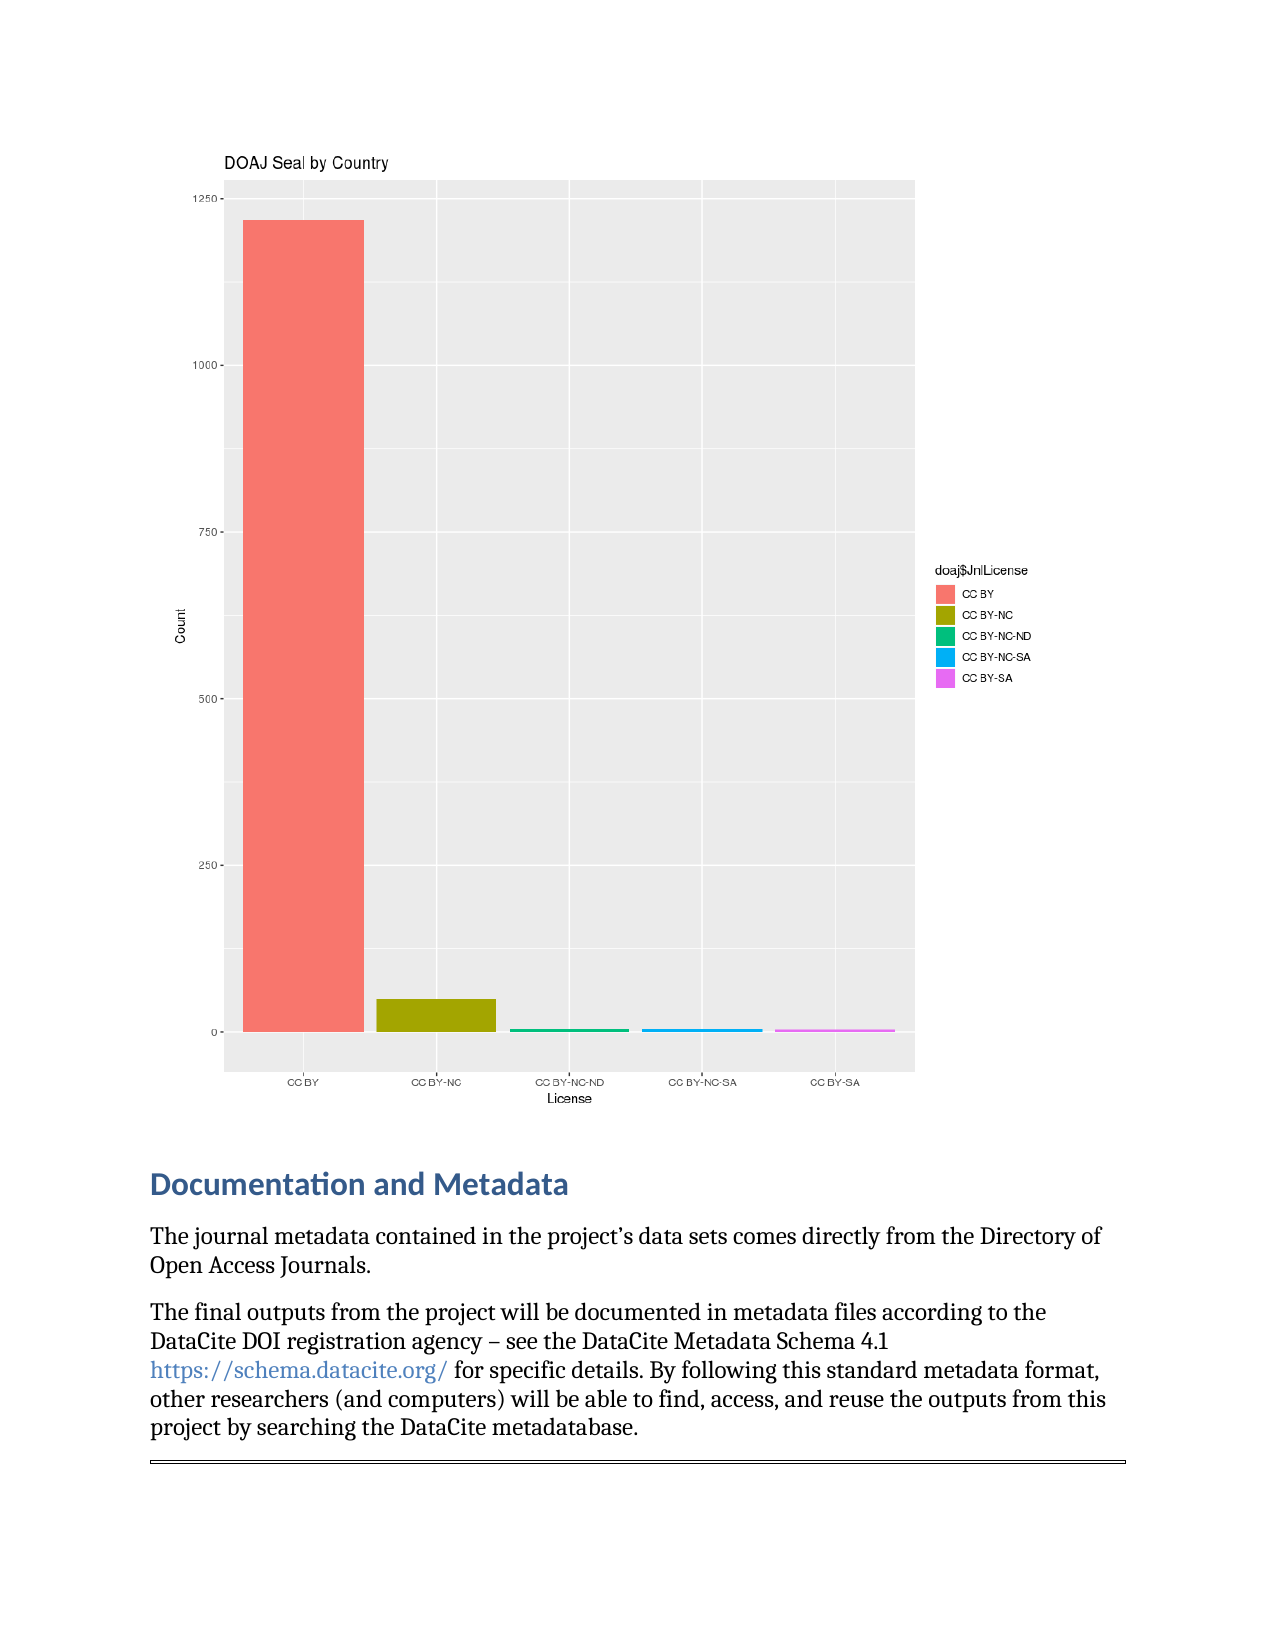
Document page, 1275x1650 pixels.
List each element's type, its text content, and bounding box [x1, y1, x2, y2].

text The journal metadata contained in the project’s data sets comes directly from the Directory of Open Access Journals. [150, 1222, 1125, 1279]
picture [168, 150, 1044, 1113]
subtitle Documentation and Metadata [150, 1162, 1125, 1203]
text The final outputs from the project will be documented in metadata files according to the DataCite DOI registration agency – see the DataCite Metadata Schema 4.1 https://schema.datacite.org/ for specific details. By following this standard metadata format, other researchers (and computers) will be able to find, access, and reuse the outputs from this project by searching the DataCite metadatabase. [150, 1298, 1125, 1442]
